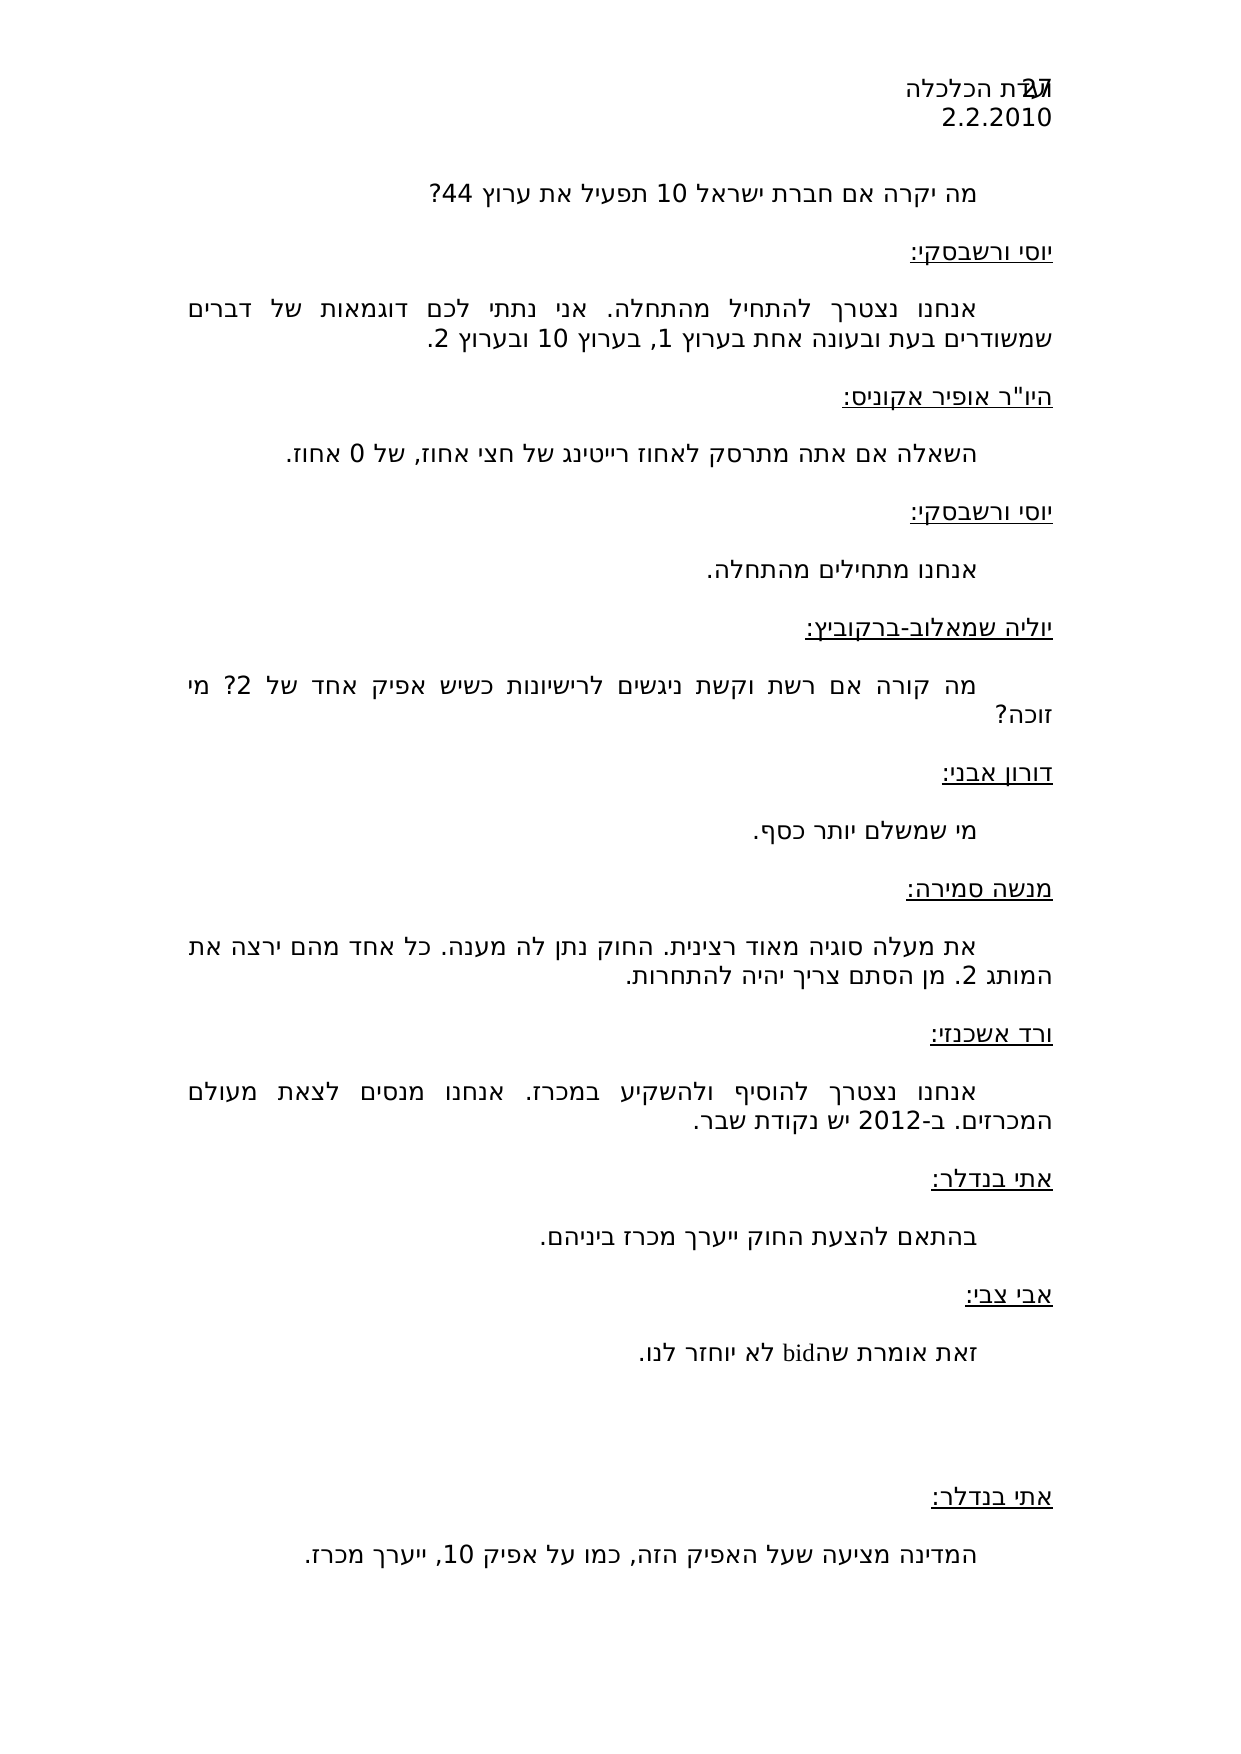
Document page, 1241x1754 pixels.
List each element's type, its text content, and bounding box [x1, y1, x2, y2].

text דורון אבני: [187, 758, 1053, 787]
text אנחנו נצטרך להתחיל מהתחלה. אני נתתי לכם דוגמאות של דברים שמשודרים בעת ובעונה אחת בערוץ 1, בערוץ 10 ובערוץ 2. [187, 294, 1053, 353]
text זאת אומרת שהbid לא יוחזר לנו. [187, 1338, 1053, 1367]
text השאלה אם אתה מתרסק לאחוז רייטינג של חצי אחוז, של 0 אחוז. [187, 439, 1053, 469]
text המדינה מציעה שעל האפיק הזה, כמו על אפיק 10, ייערך מכרז. [187, 1540, 1053, 1569]
text אנחנו מתחילים מהתחלה. [187, 555, 1053, 584]
text יוסי ורשבסקי: [187, 237, 1053, 266]
text את מעלה סוגיה מאוד רצינית. החוק נתן לה מענה. כל אחד מהם ירצה את המותג 2. מן הסתם צריך יהיה להתחרות. [187, 932, 1053, 990]
text אתי בנדלר: [187, 1164, 1053, 1193]
text מנשה סמירה: [187, 874, 1053, 903]
text יוליה שמאלוב-ברקוביץ: [187, 613, 1053, 642]
text אנחנו נצטרך להוסיף ולהשקיע במכרז. אנחנו מנסים לצאת מעולם המכרזים. ב-2012 יש נקודת שבר. [187, 1077, 1053, 1135]
text אתי בנדלר: [187, 1482, 1053, 1511]
text מי שמשלם יותר כסף. [187, 816, 1053, 845]
text מה קורה אם רשת וקשת ניגשים לרישיונות כשיש אפיק אחד של 2? מי זוכה? [187, 671, 1053, 729]
text אבי צבי: [187, 1280, 1053, 1309]
text מה יקרה אם חברת ישראל 10 תפעיל את ערוץ 44? [187, 179, 1053, 208]
text היו"ר אופיר אקוניס: [187, 382, 1053, 411]
text יוסי ורשבסקי: [187, 497, 1053, 527]
text בהתאם להצעת החוק ייערך מכרז ביניהם. [187, 1222, 1053, 1251]
text ורד אשכנזי: [187, 1019, 1053, 1048]
